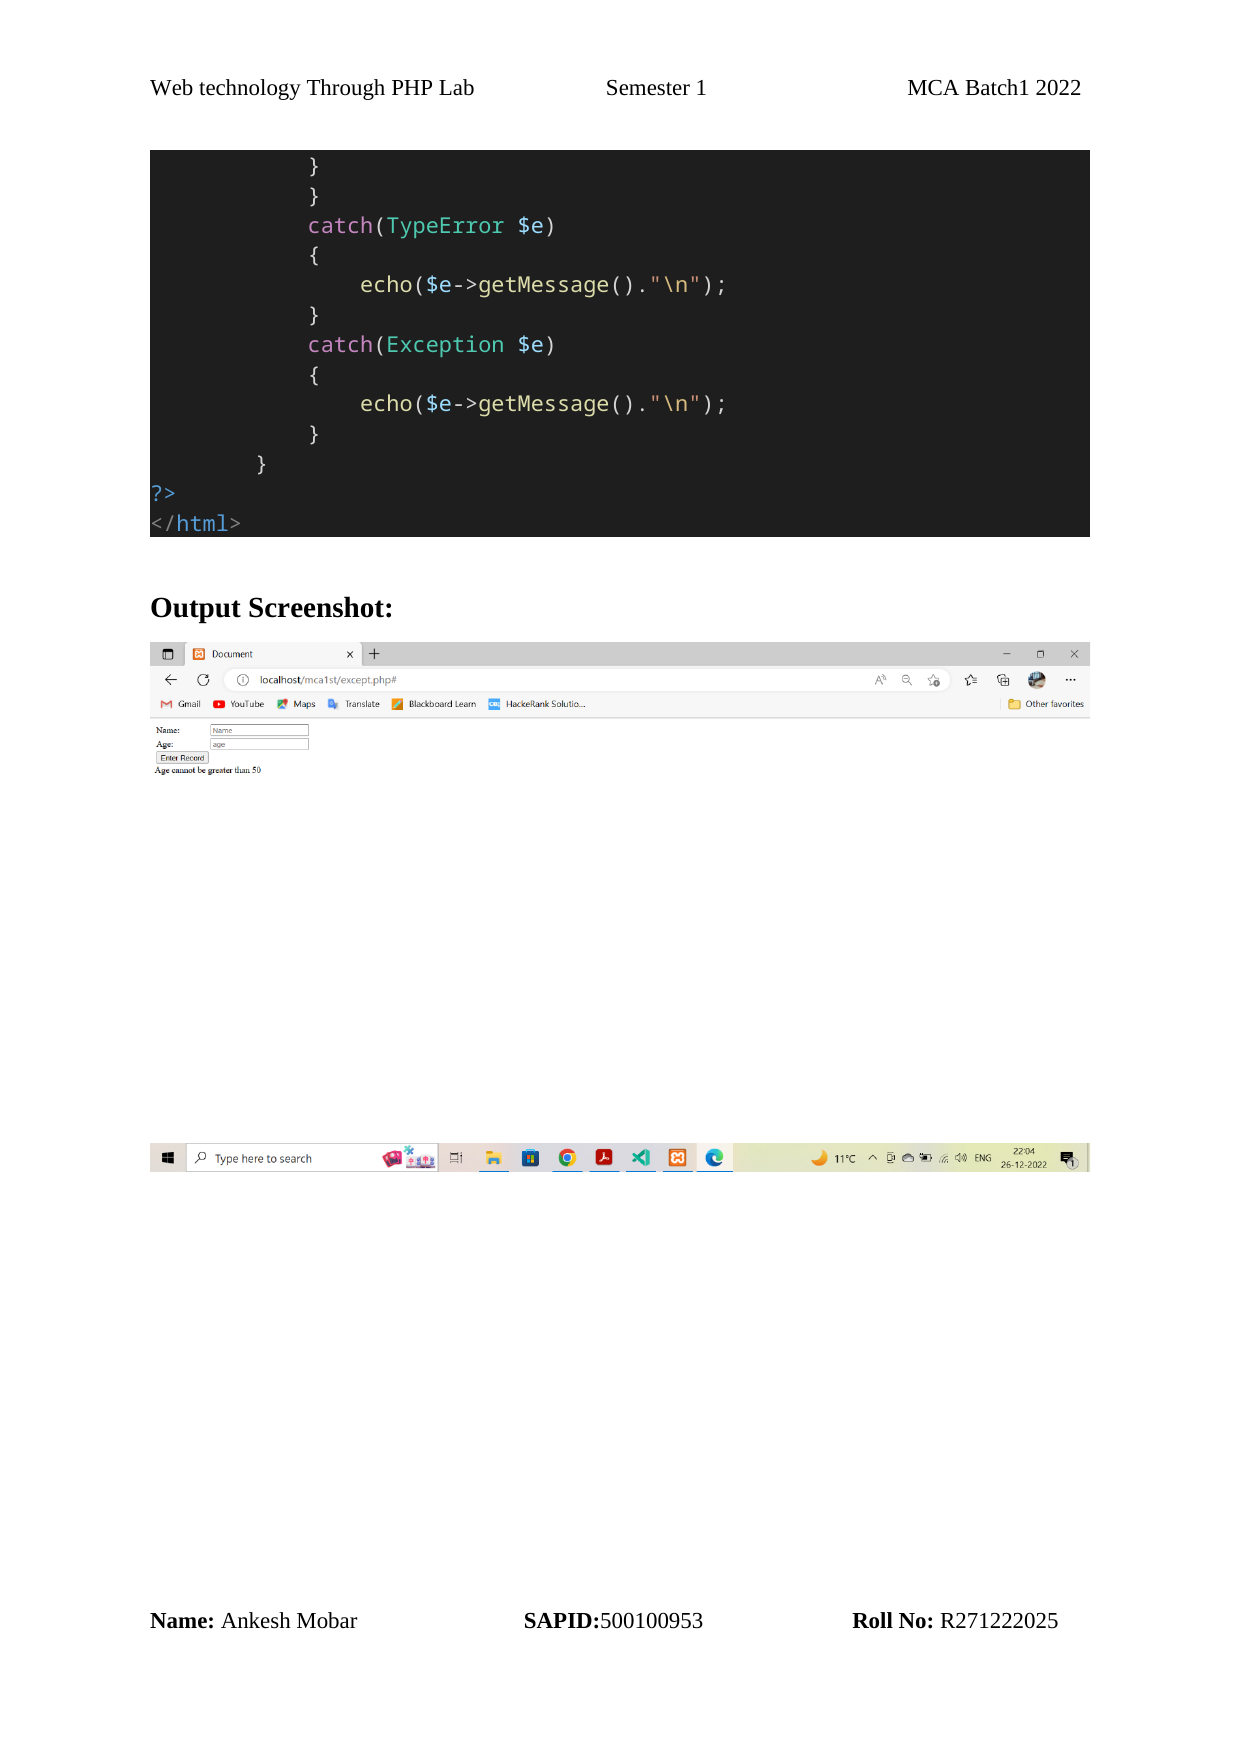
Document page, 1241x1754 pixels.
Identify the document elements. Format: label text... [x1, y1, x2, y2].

text echo($e->getMessage()."\n"); [150, 388, 1090, 418]
text } [150, 180, 1090, 209]
text } [150, 299, 1090, 329]
text catch(Exception $e) [150, 329, 1090, 358]
picture [150, 642, 1091, 1172]
text { [150, 358, 1090, 388]
text { [150, 239, 1090, 269]
text } [150, 418, 1090, 448]
text ?> [150, 478, 1090, 507]
text </html> [150, 507, 1090, 537]
text Output Screenshot: [150, 590, 1090, 624]
text echo($e->getMessage()."\n"); [150, 269, 1090, 299]
text catch(TypeError $e) [150, 209, 1090, 239]
text } [150, 150, 1090, 180]
text } [150, 448, 1090, 478]
